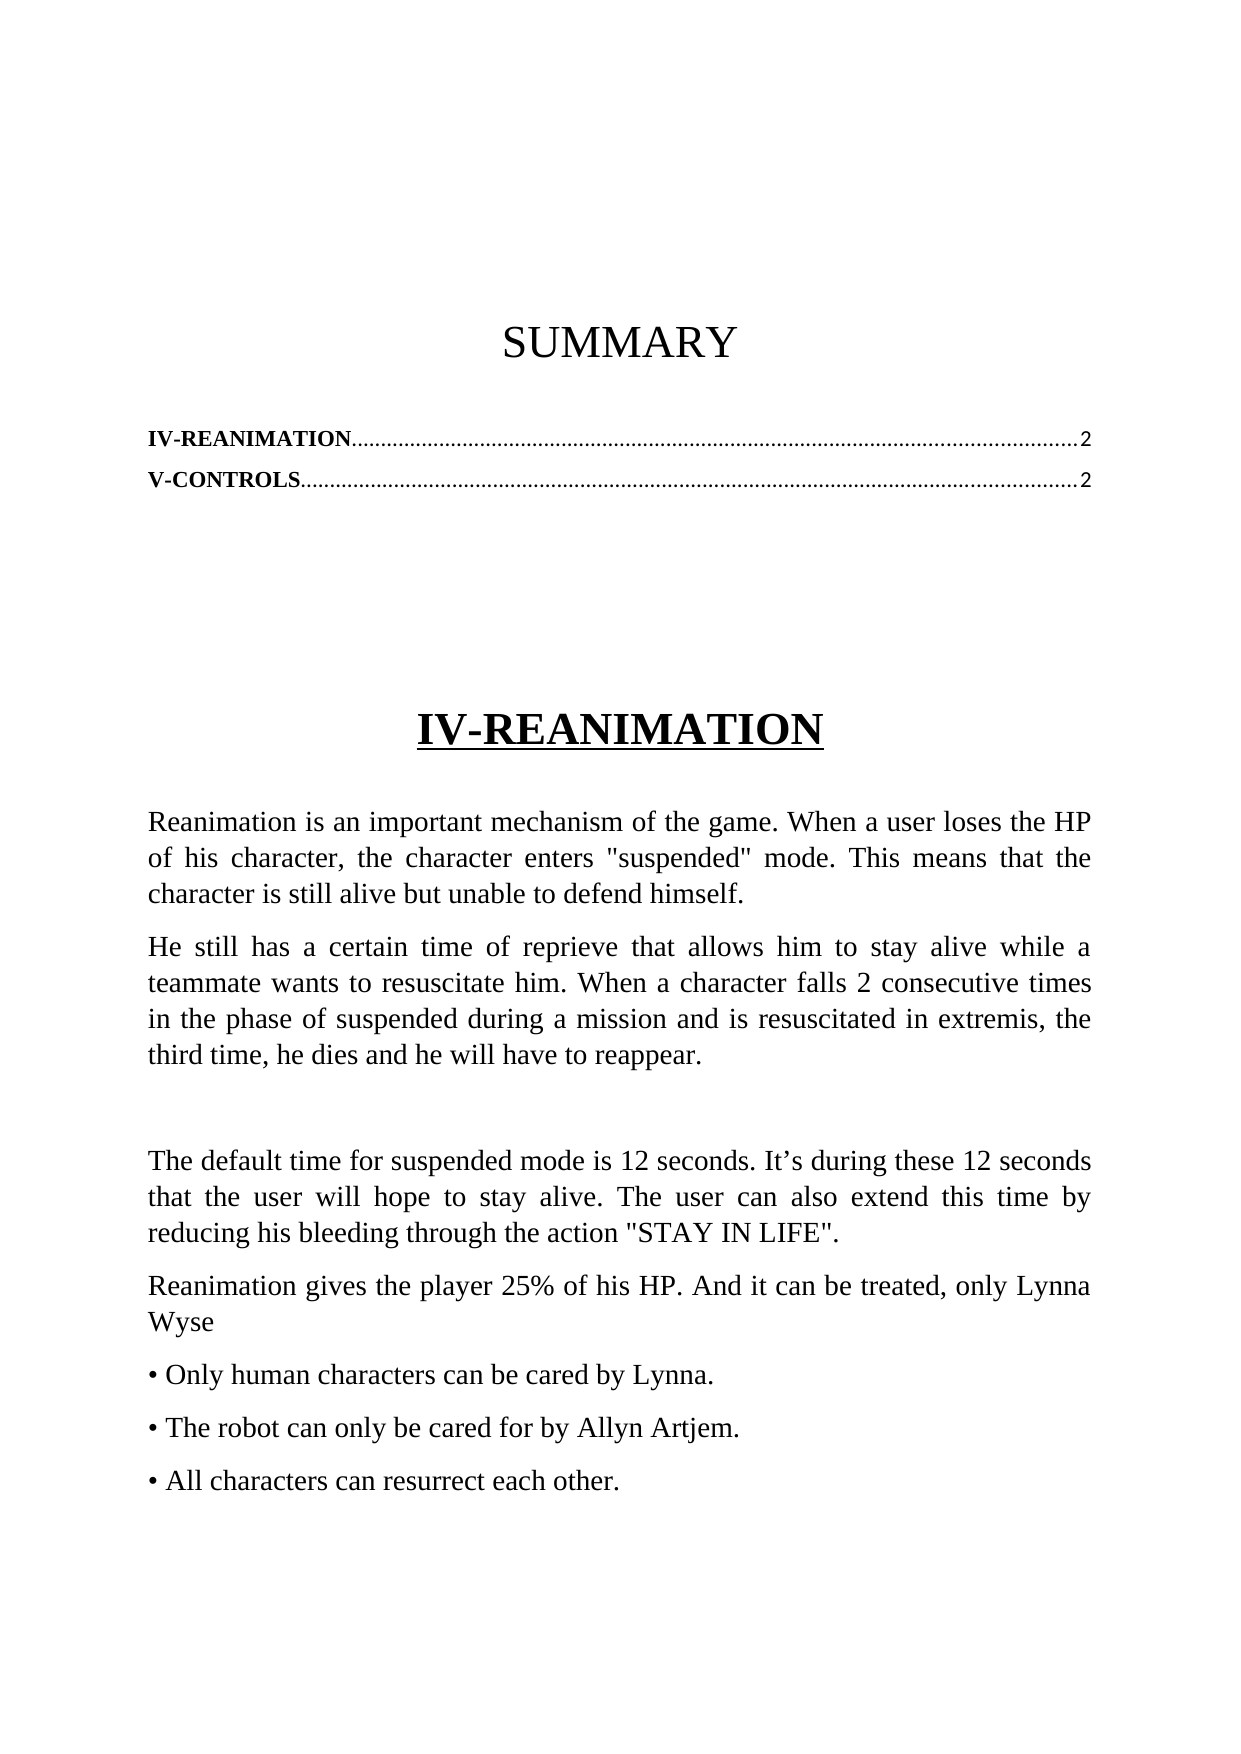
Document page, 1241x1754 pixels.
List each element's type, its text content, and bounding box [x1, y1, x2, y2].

text • Only human characters can be cared by Lynna. [148, 1357, 1093, 1391]
text The default time for suspended mode is 12 seconds. It’s during these 12 seconds that the user will hope to stay alive. The user can also extend this time by reducing his bleeding through the action "STAY IN LIFE". [148, 1143, 1093, 1249]
text Reanimation gives the player 25% of his HP. And it can be treated, only Lynna Wyse [148, 1268, 1093, 1338]
text He still has a certain time of reprieve that allows him to stay alive while a teammate wants to resuscitate him. When a character falls 2 consecutive times in the phase of suspended during a mission and is resuscitated in extremis, the third time, he dies and he will have to reappear. [148, 929, 1093, 1071]
text Reanimation is an important mechanism of the game. When a user loses the HP of his character, the character enters "suspended" mode. This means that the character is still alive but unable to defend himself. [148, 804, 1093, 910]
subtitle IV-REANIMATION [148, 702, 1093, 754]
text • All characters can resurrect each other. [148, 1463, 1093, 1496]
text • The robot can only be cared for by Allyn Artjem. [148, 1410, 1093, 1443]
